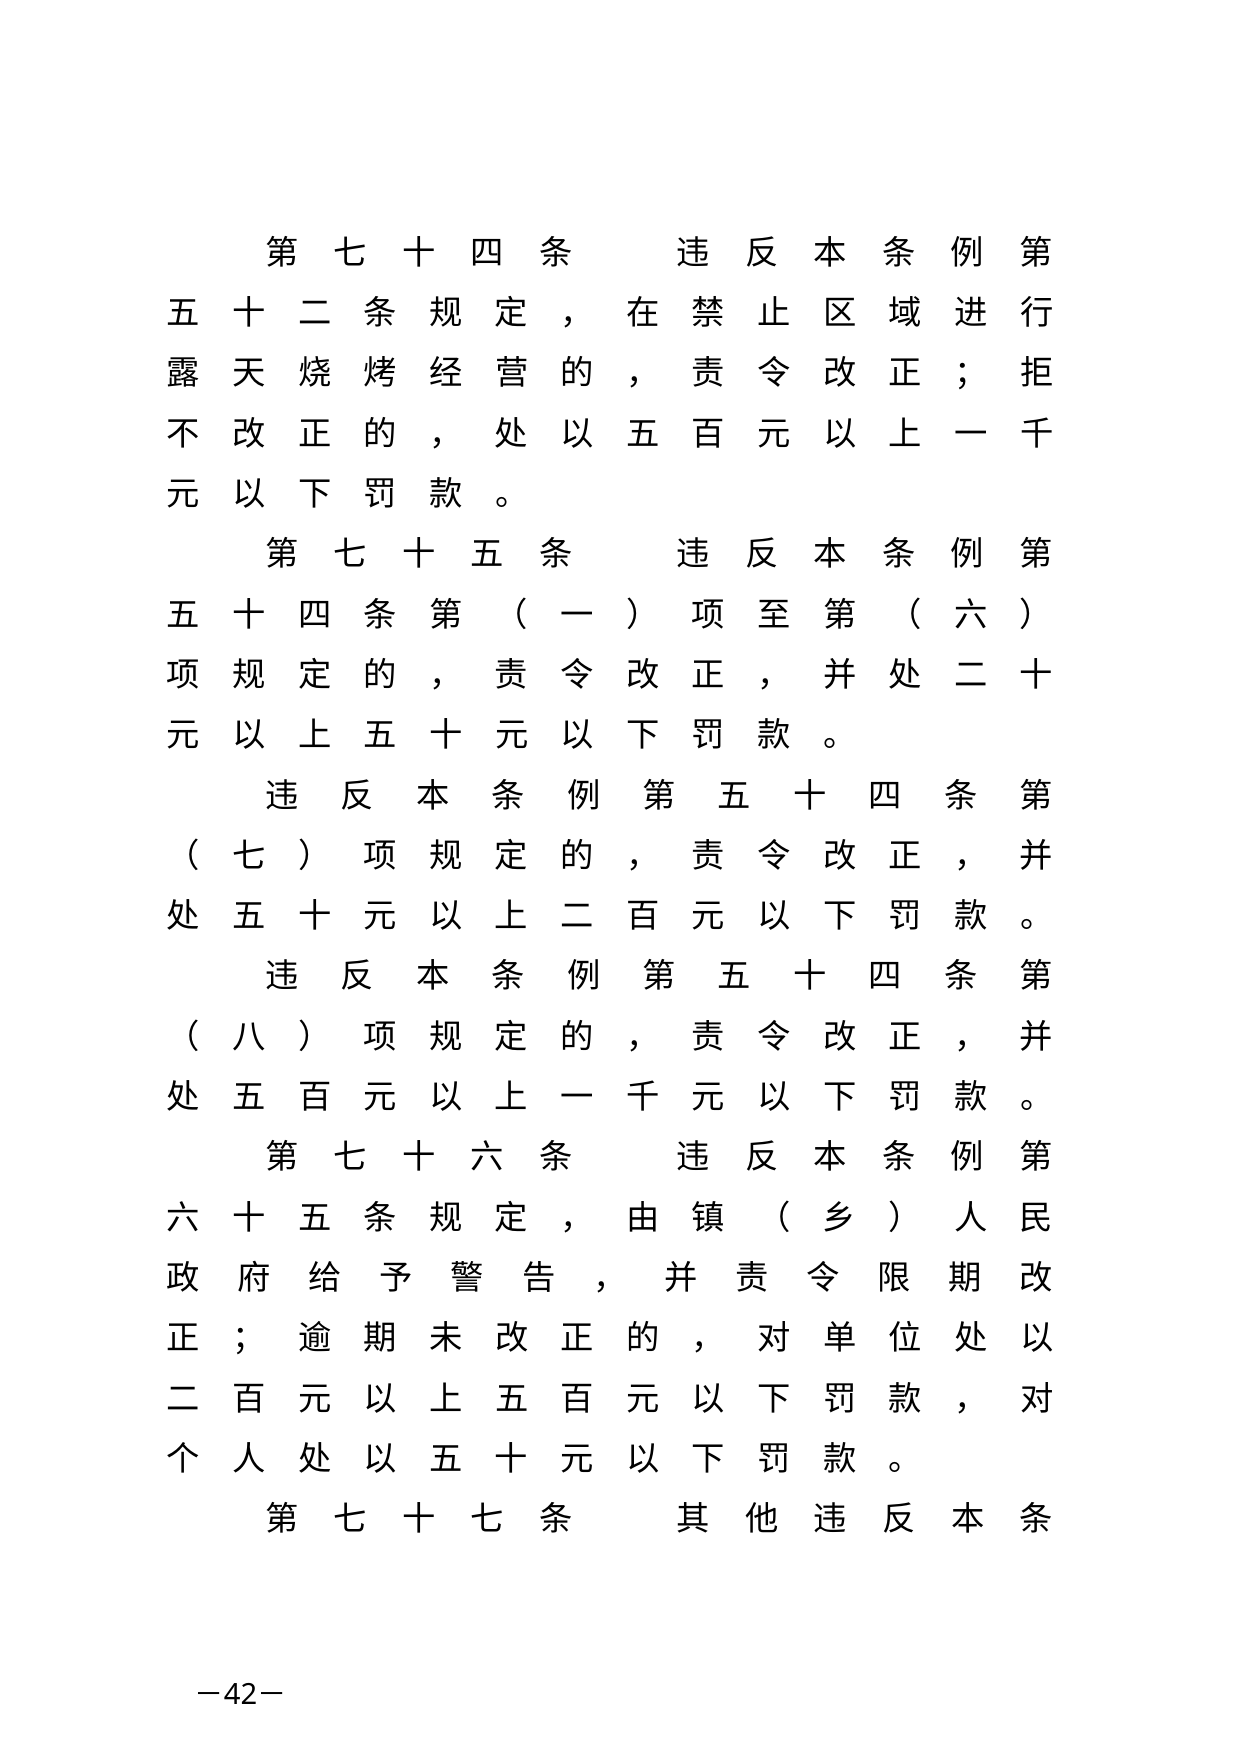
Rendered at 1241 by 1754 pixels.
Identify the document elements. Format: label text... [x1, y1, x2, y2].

text 第七十五条 违反本条例第五十四条第（一）项至第（六）项规定的，责令改正，并处二十元以上五十元以下罚款。 [167, 521, 1085, 762]
text 违反本条例第五十四条第（八）项规定的，责令改正，并处五百元以上一千元以下罚款。 [167, 943, 1085, 1124]
text 第七十六条 违反本条例第六十五条规定，由镇（乡）人民政府给予警告，并责令限期改正；逾期未改正的，对单位处以二百元以上五百元以下罚款，对个人处以五十元以下罚款。 [167, 1124, 1085, 1486]
text 第七十四条 违反本条例第五十二条规定，在禁止区域进行露天烧烤经营的，责令改正；拒不改正的，处以五百元以上一千元以下罚款。 [167, 219, 1085, 521]
text 违反本条例第五十四条第（七）项规定的，责令改正，并处五十元以上二百元以下罚款。 [167, 762, 1085, 943]
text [167, 1486, 1085, 1546]
